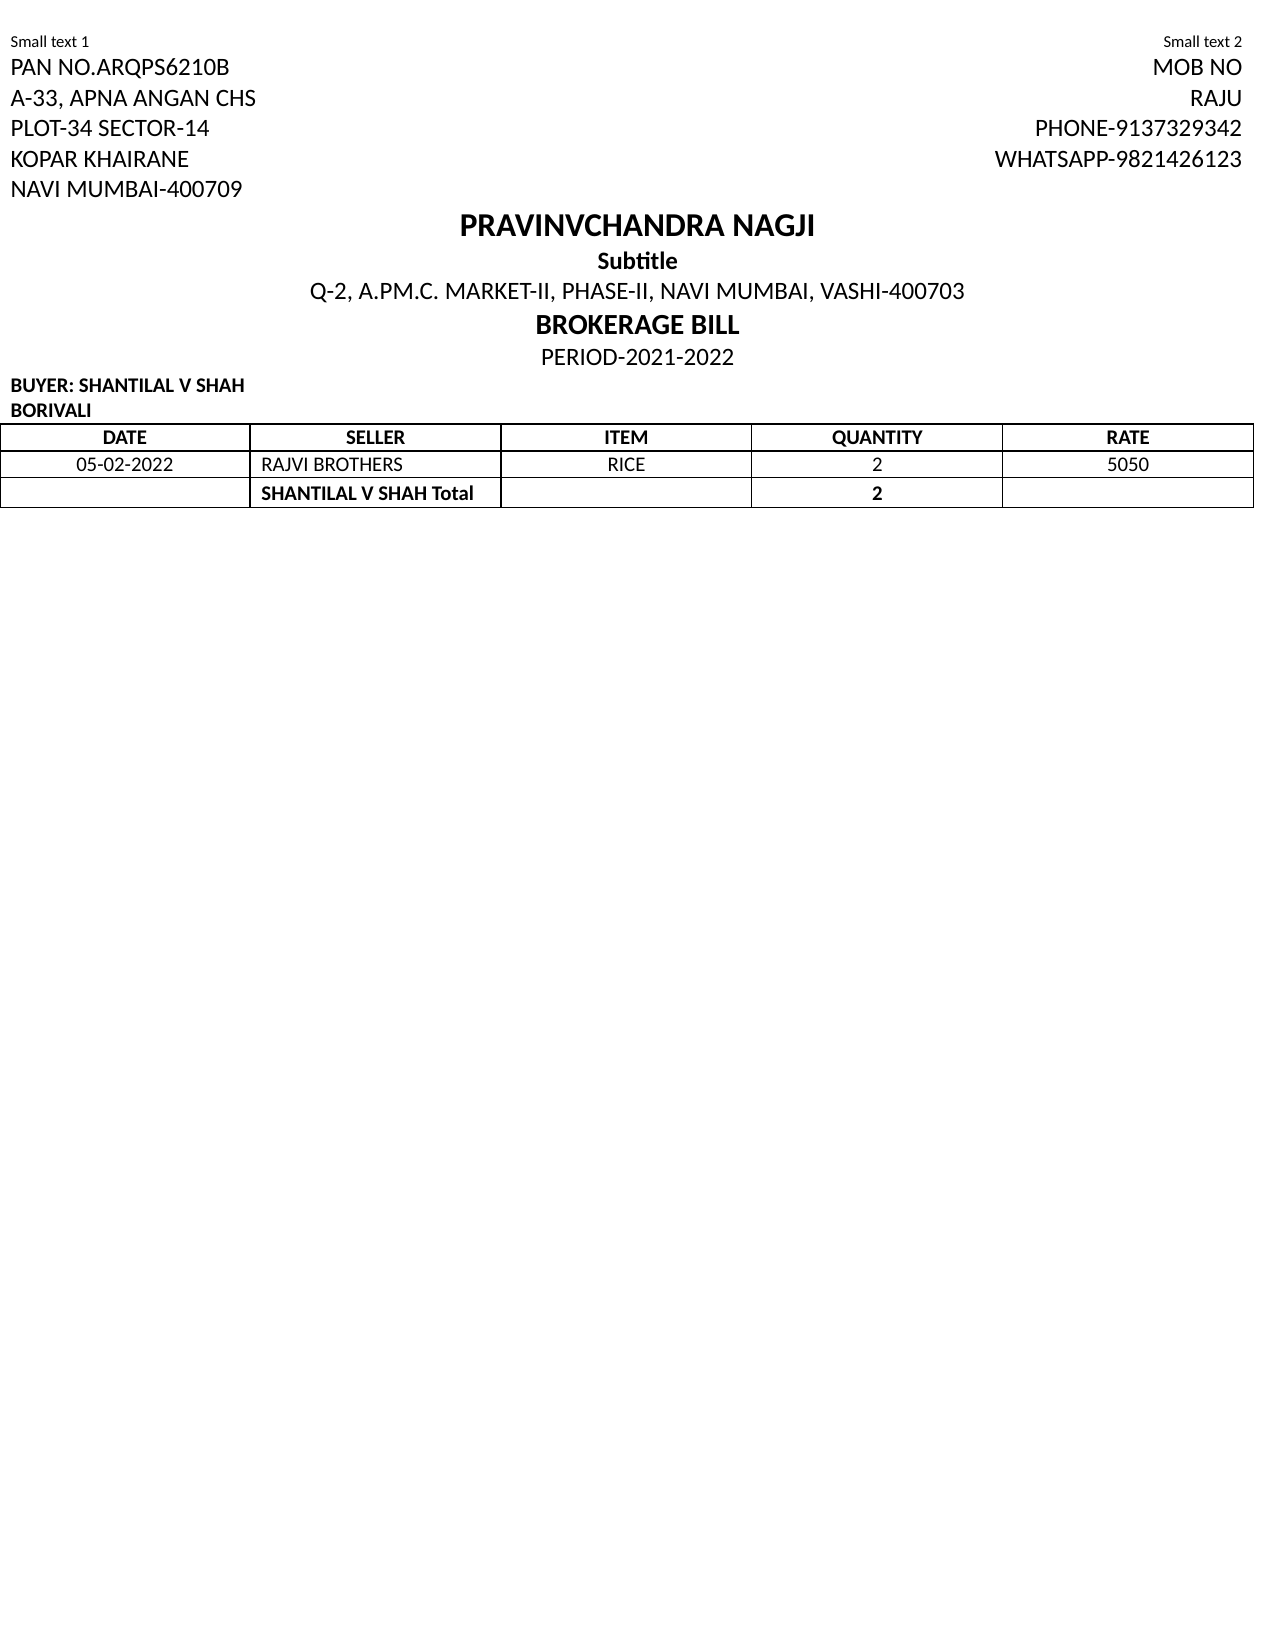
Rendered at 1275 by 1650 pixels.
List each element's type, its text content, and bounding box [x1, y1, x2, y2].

table_header PAN NO.ARQPS6210B A-33, APNA ANGAN CHS PLOT-34 SECTOR-14 KOPAR KHAIRANE NAVI MUMBAI-400709 [0, 52, 626, 204]
table_cell RAJVI BROTHERS [251, 452, 500, 477]
table_cell [1003, 478, 1253, 512]
table_header SELLER [251, 425, 500, 450]
table_cell [502, 478, 751, 512]
table_cell RICE [502, 452, 751, 477]
table_header MOB NO RAJU PHONE-9137329342 WHATSAPP-9821426123 [626, 52, 1253, 204]
table_cell 2 [752, 478, 1002, 512]
table_header ITEM [502, 425, 751, 450]
table_cell 5050 [1003, 452, 1253, 477]
table_header Small text 2 [626, 31, 1253, 52]
table_cell 05-02-2022 [1, 452, 249, 477]
text BROKERAGE BILL PERIOD-2021-2022 [10, 306, 1264, 372]
text PRAVINVCHANDRA NAGJI Subtitle Q-2, A.PM.C. MARKET-II, PHASE-II, NAVI MUMBAI, VASHI-400703 [10, 204, 1264, 306]
table_header DATE [1, 425, 249, 450]
table_header QUANTITY [752, 425, 1002, 450]
table_cell [1, 478, 249, 512]
table_cell SHANTILAL V SHAH Total [251, 478, 500, 512]
text BUYER: SHANTILAL V SHAH BORIVALI [10, 372, 1264, 423]
table_header RATE [1003, 425, 1253, 450]
table_cell 2 [752, 452, 1002, 477]
table_header Small text 1 [0, 31, 626, 52]
